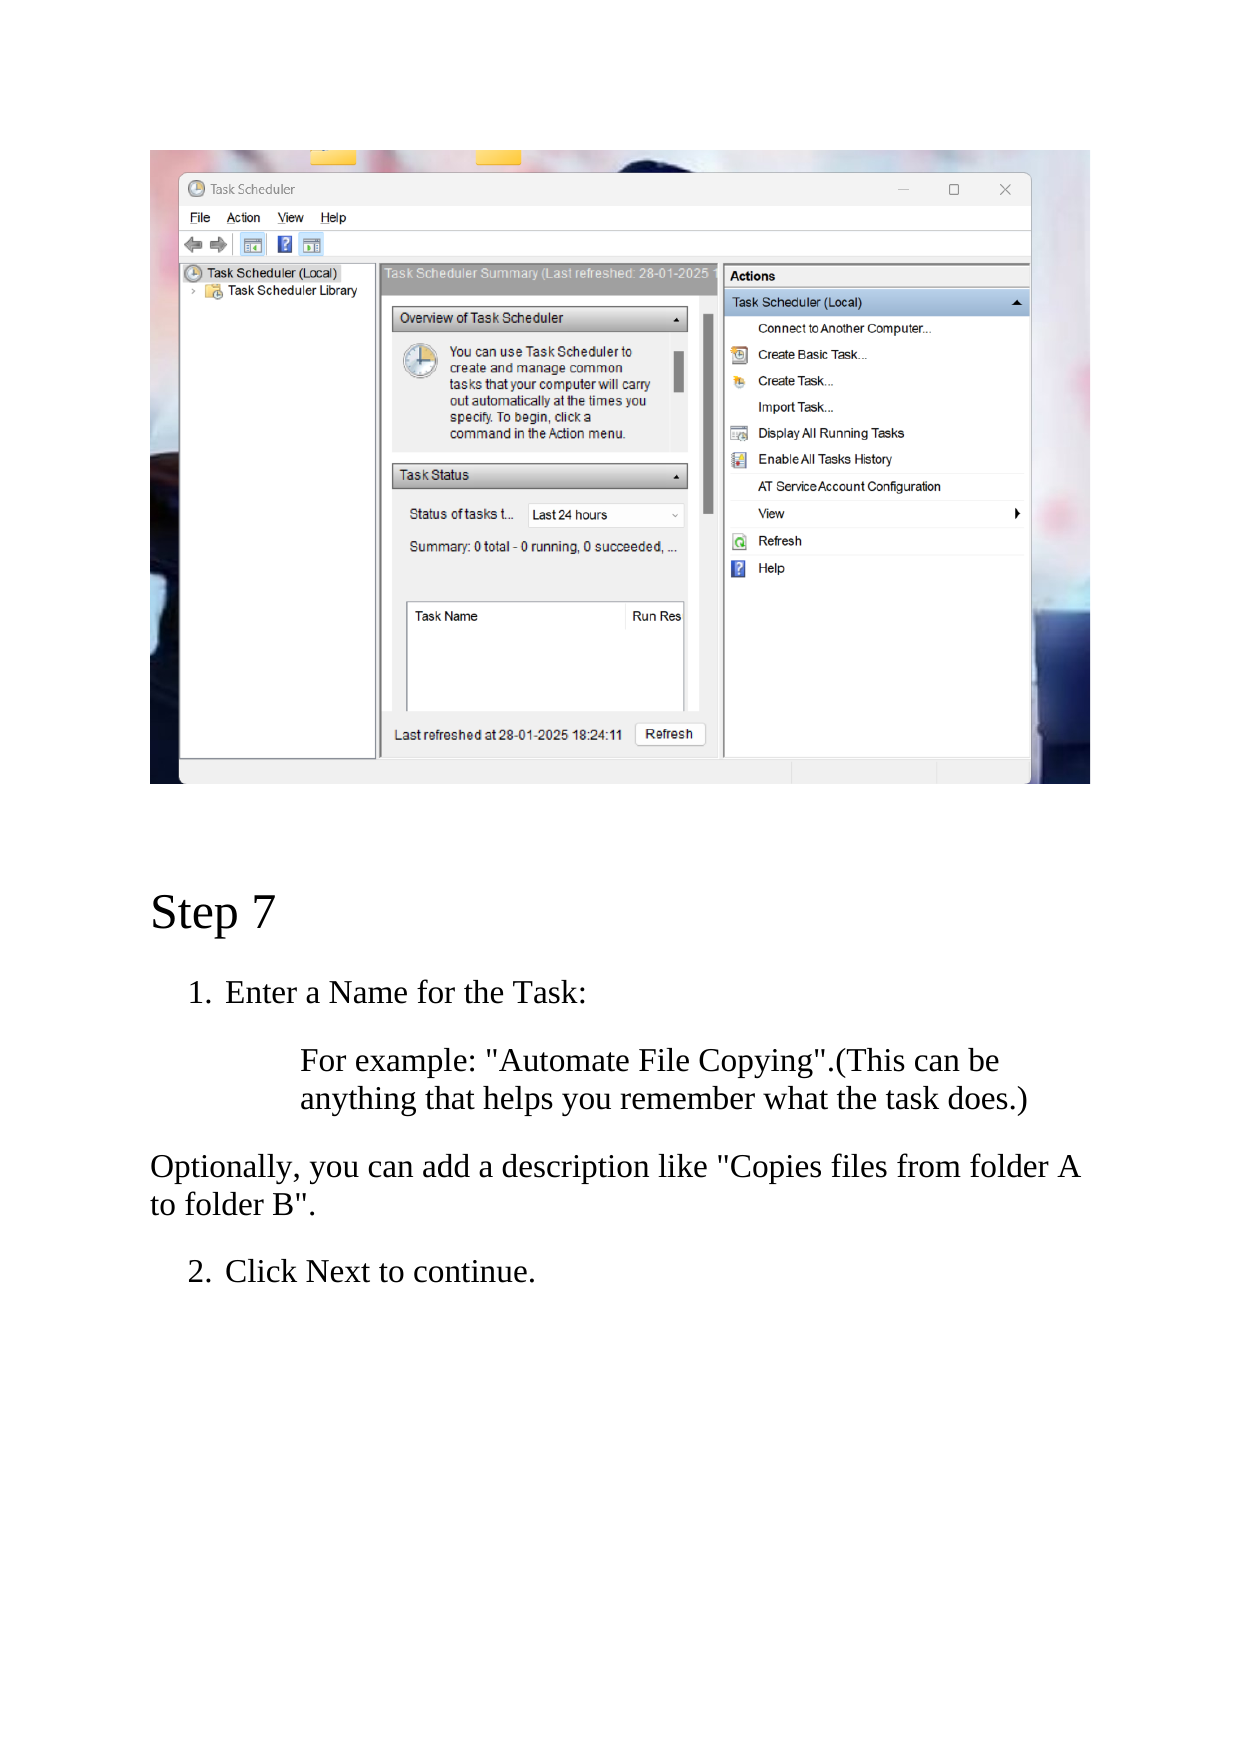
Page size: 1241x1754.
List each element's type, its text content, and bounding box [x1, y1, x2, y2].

picture [150, 150, 1091, 784]
text For example: "Automate File Copying".(This can be anything that helps you remember what the task does.) [300, 1040, 1090, 1117]
list Enter a Name for the Task: [187, 973, 1090, 1011]
list Click Next to continue. [187, 1252, 1090, 1290]
text Optionally, you can add a description like "Copies files from folder A to folder B". [150, 1146, 1090, 1223]
text Step 7 [150, 881, 1090, 939]
